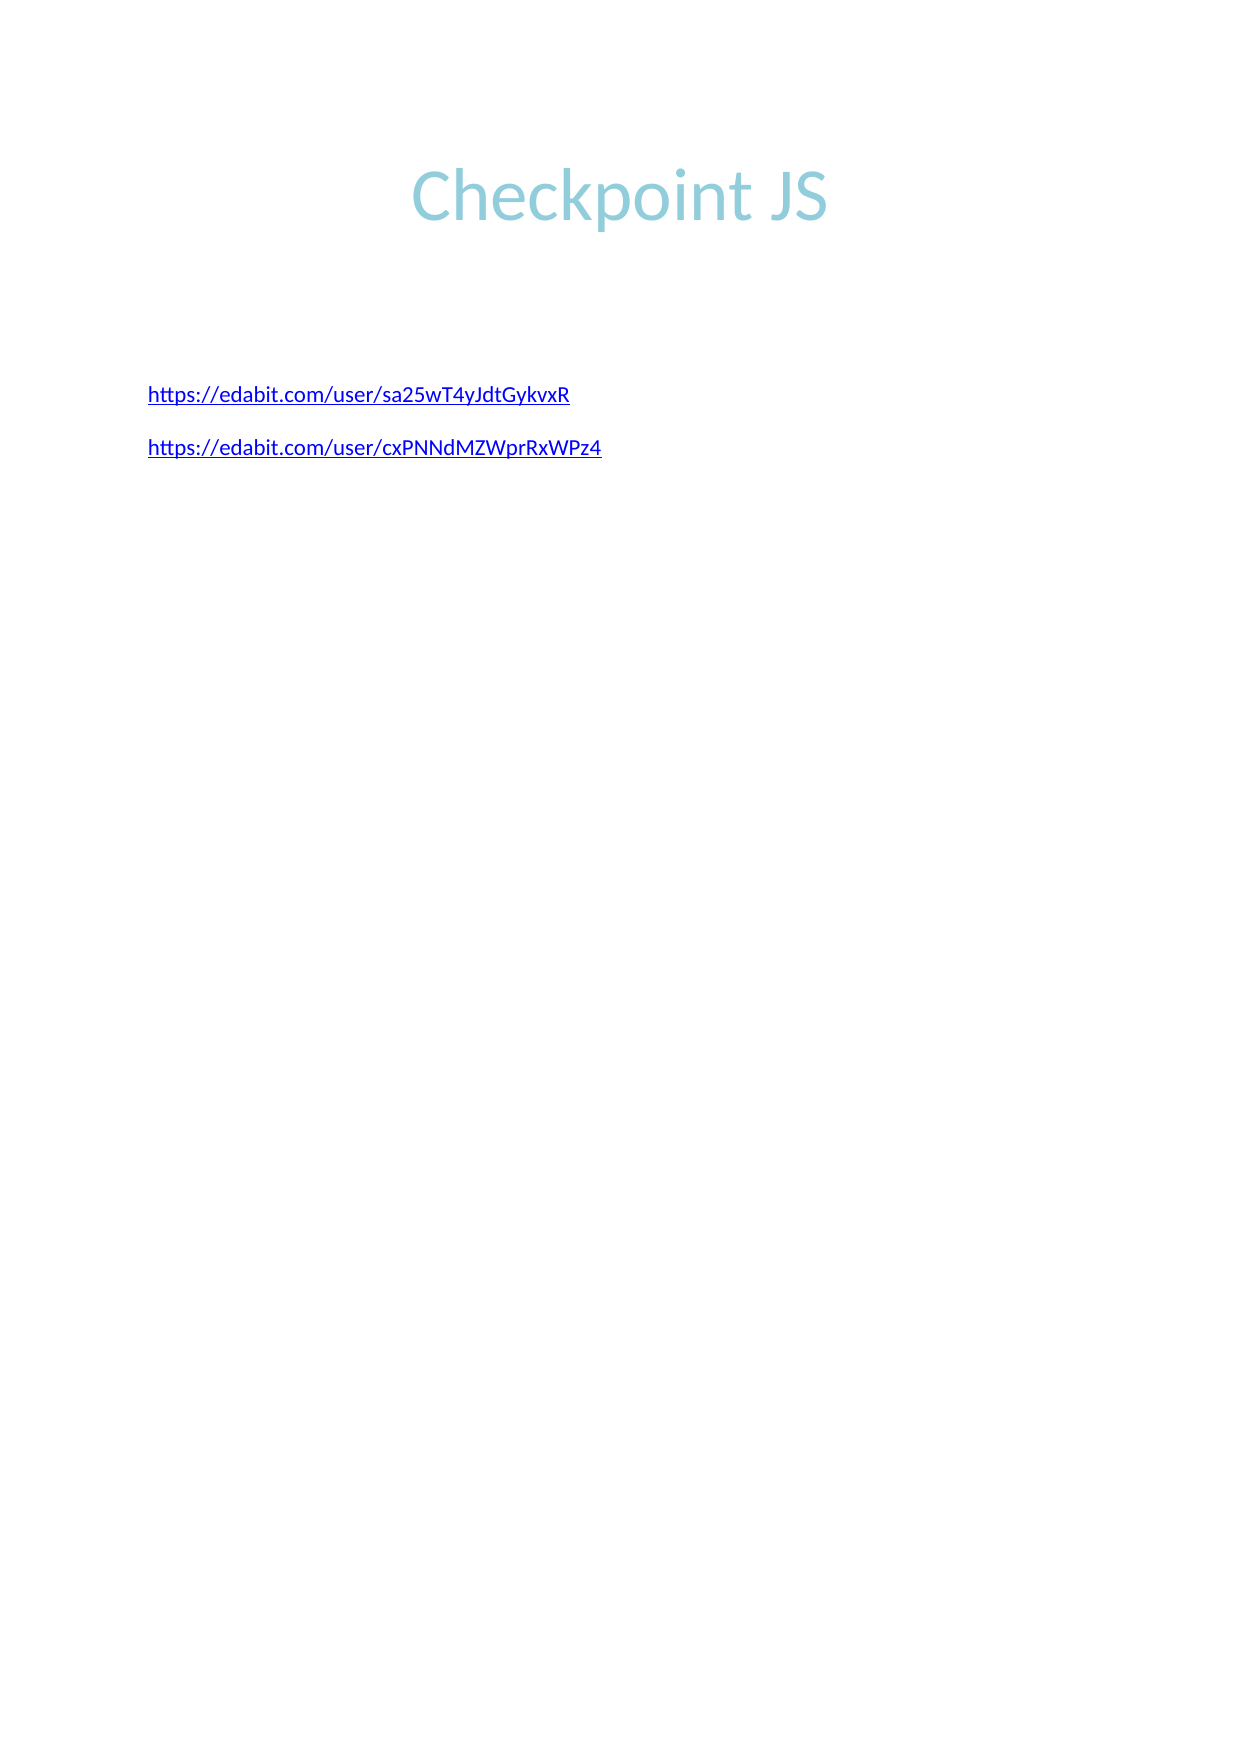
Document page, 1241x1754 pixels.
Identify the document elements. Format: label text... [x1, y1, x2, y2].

text https://edabit.com/user/cxPNNdMZWprRxWPz4 [148, 433, 1093, 461]
text Checkpoint JS [148, 148, 1093, 239]
text https://edabit.com/user/sa25wT4yJdtGykvxR [148, 380, 1093, 408]
